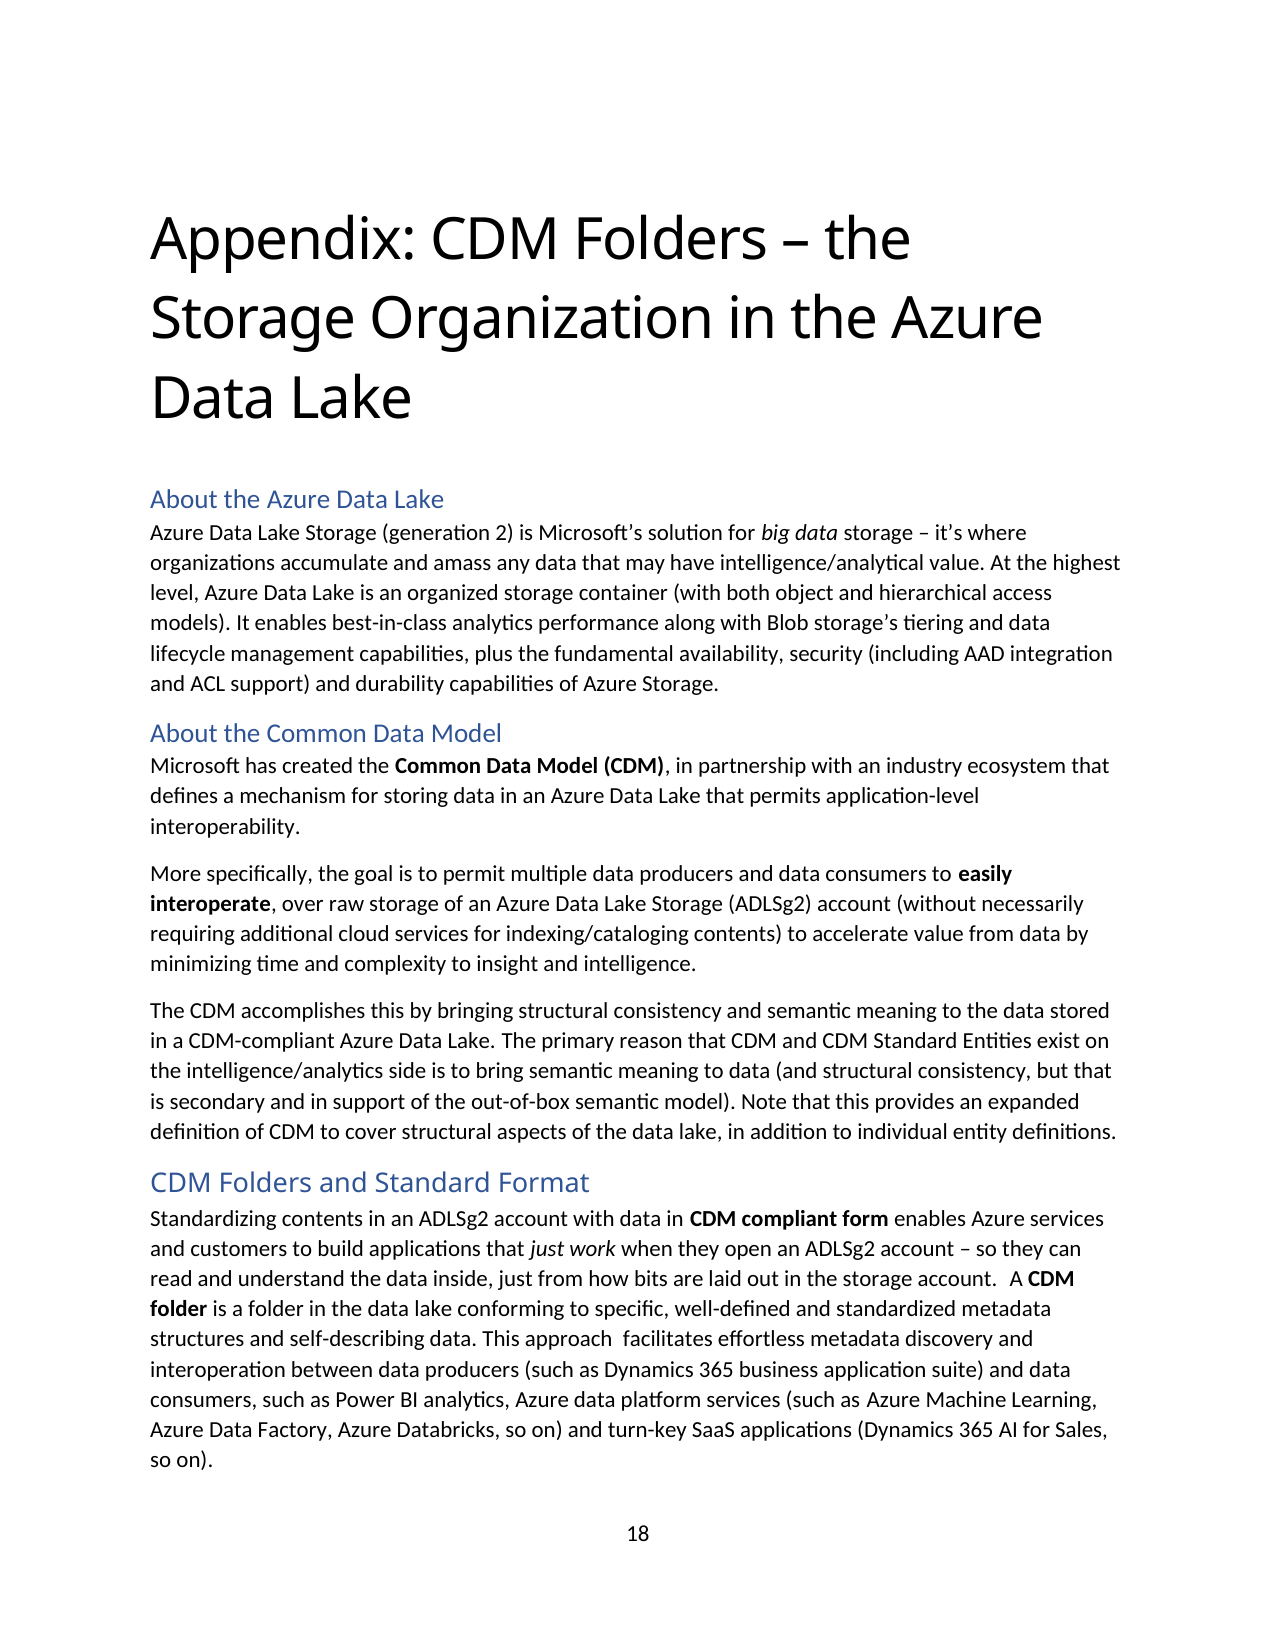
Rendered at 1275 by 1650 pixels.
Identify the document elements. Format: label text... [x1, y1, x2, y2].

text Standardizing contents in an ADLSg2 account with data in CDM compliant form enables Azure services and customers to build applications that just work when they open an ADLSg2 account – so they can read and understand the data inside, just from how bits are laid out in the storage account. A CDM folder is a folder in the data lake conforming to specific, well-defined and standardized metadata structures and self-describing data. This approach facilitates effortless metadata discovery and interoperation between data producers (such as Dynamics 365 business application suite) and data consumers, such as Power BI analytics, Azure data platform services (such as Azure Machine Learning, Azure Data Factory, Azure Databricks, so on) and turn-key SaaS applications (Dynamics 365 AI for Sales, so on). [150, 1204, 1125, 1473]
subtitle CDM Folders and Standard Format [150, 1164, 1125, 1201]
text The CDM accomplishes this by bringing structural consistency and semantic meaning to the data stored in a CDM-compliant Azure Data Lake. The primary reason that CDM and CDM Standard Entities exist on the intelligence/analytics side is to bring semantic meaning to data (and structural consistency, but that is secondary and in support of the out-of-box semantic model). Note that this provides an expanded definition of CDM to cover structural aspects of the data lake, in addition to individual entity definitions. [150, 996, 1125, 1145]
text Azure Data Lake Storage (generation 2) is Microsoft’s solution for big data storage – it’s where organizations accumulate and amass any data that may have intelligence/analytical value. At the highest level, Azure Data Lake is an organized storage container (with both object and hierarchical access models). It enables best-in-class analytics performance along with Blob storage’s tiering and data lifecycle management capabilities, plus the fundamental availability, security (including AAD integration and ACL support) and durability capabilities of Azure Storage. [150, 518, 1125, 697]
text Microsoft has created the Common Data Model (CDM), in partnership with an industry ecosystem that defines a mechanism for storing data in an Azure Data Lake that permits application-level interoperability. [150, 751, 1125, 840]
title Appendix: CDM Folders – the Storage Organization in the Azure Data Lake [150, 197, 1125, 435]
text More specifically, the goal is to permit multiple data producers and data consumers to easily interoperate, over raw storage of an Azure Data Lake Storage (ADLSg2) account (without necessarily requiring additional cloud services for indexing/cataloging contents) to accelerate value from data by minimizing time and complexity to insight and intelligence. [150, 859, 1125, 977]
subtitle About the Common Data Model [150, 716, 1125, 749]
subtitle About the Azure Data Lake [150, 482, 1125, 515]
